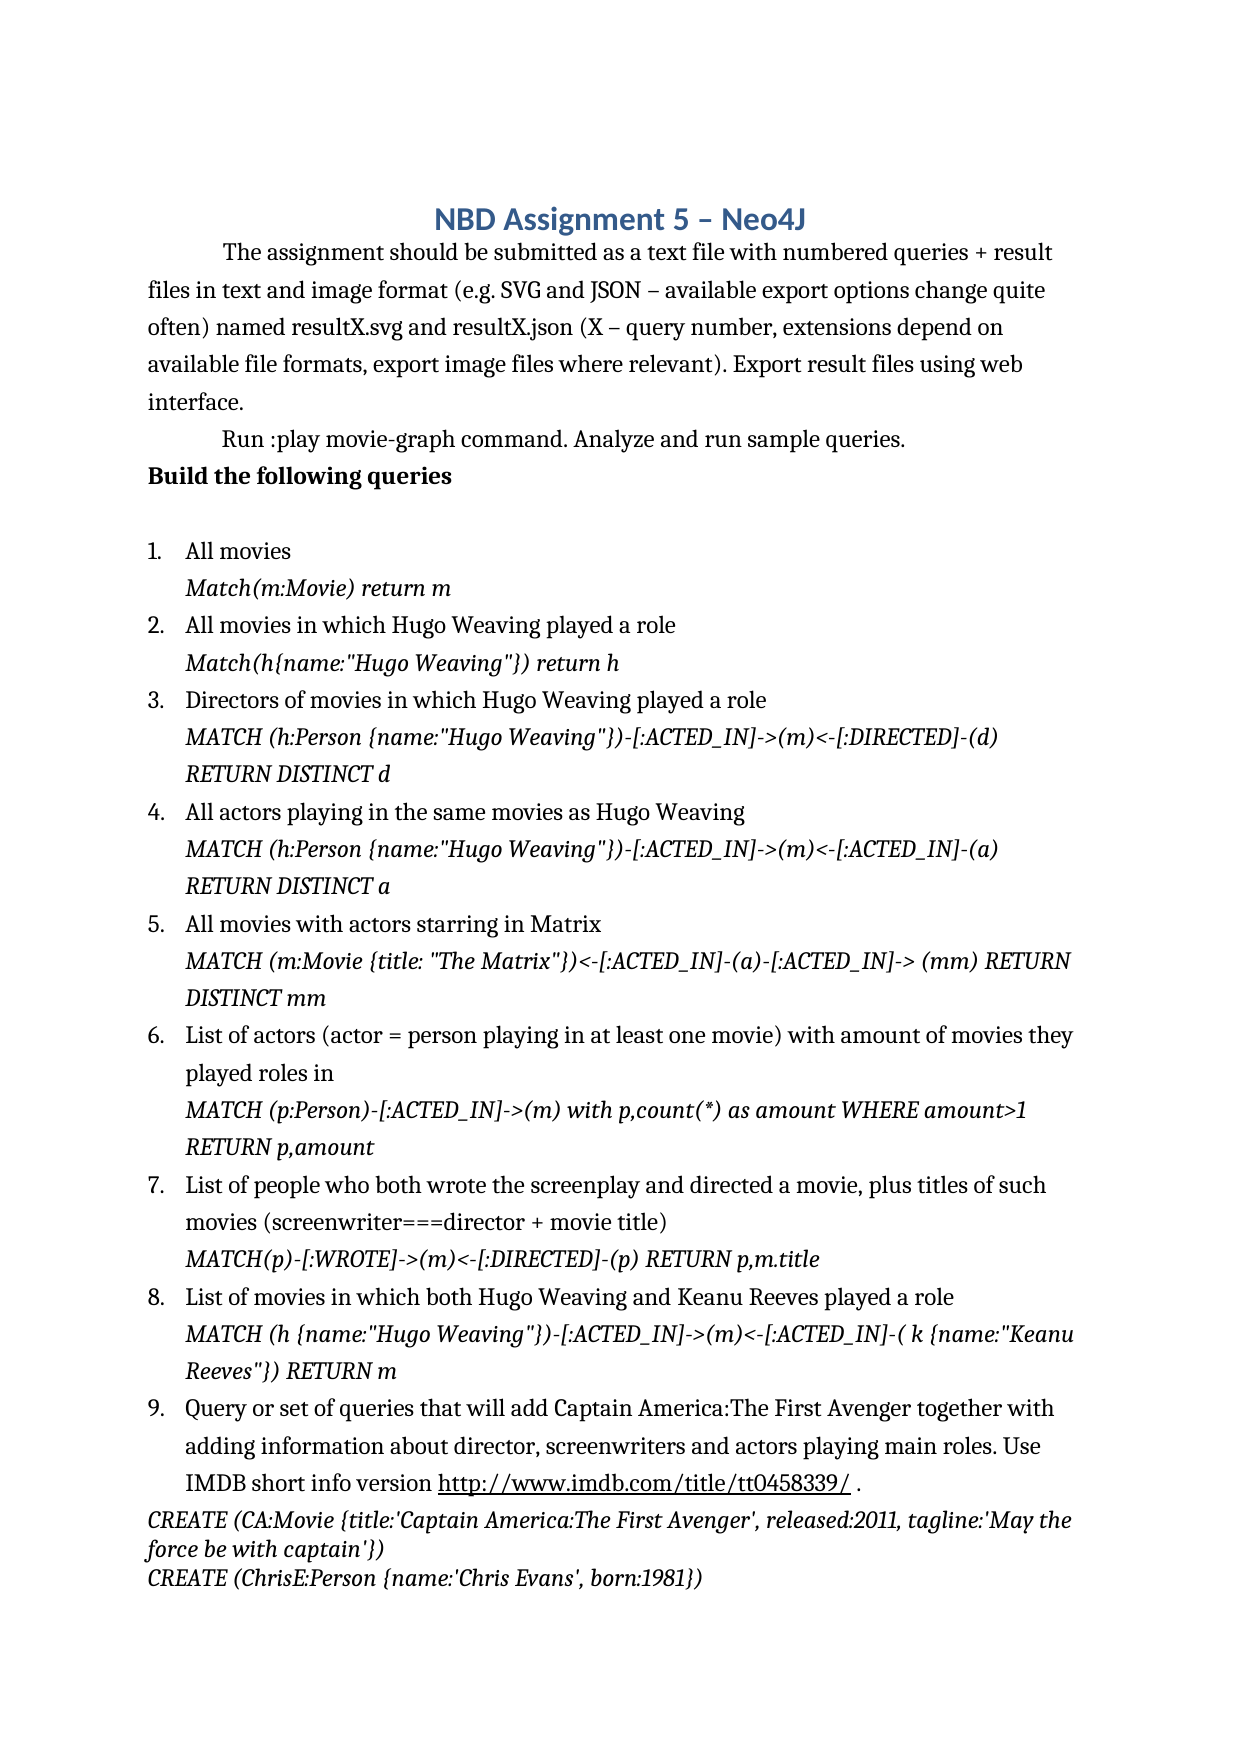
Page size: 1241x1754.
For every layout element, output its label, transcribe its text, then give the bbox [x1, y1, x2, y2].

list MATCH (h:Person {name:"Hugo Weaving"})-[:ACTED_IN]->(m)<-[:ACTED_IN]-(a) RETURN DISTINCT a [185, 835, 1093, 901]
list List of people who both wrote the screenplay and directed a movie, plus titles of such movies (screenwriter===director + movie title) [148, 1171, 1093, 1237]
list List of movies in which both Hugo Weaving and Keanu Reeves played a role [148, 1282, 1093, 1311]
list MATCH (h {name:"Hugo Weaving"})-[:ACTED_IN]->(m)<-[:ACTED_IN]-( k {name:"Keanu Reeves"}) RETURN m [185, 1320, 1093, 1386]
list All movies [148, 537, 1093, 565]
list All actors playing in the same movies as Hugo Weaving [148, 798, 1093, 826]
list List of actors (actor = person playing in at least one movie) with amount of movies they played roles in [148, 1021, 1093, 1087]
text CREATE (CA:Movie {title:'Captain America:The First Avenger', released:2011, tagline:'May the force be with captain'}) [148, 1506, 1093, 1564]
list Match(h{name:"Hugo Weaving"}) return h [185, 648, 1093, 677]
list Match(m:Movie) return m [185, 574, 1093, 603]
list All movies in which Hugo Weaving played a role [148, 611, 1093, 640]
list Query or set of queries that will add Captain America:The First Avenger together with adding information about director, screenwriters and actors playing main roles. Use IMDB short info version http://www.imdb.com/title/tt0458339/ . [148, 1394, 1093, 1498]
list All movies with actors starring in Matrix [148, 909, 1093, 938]
list MATCH(p)-[:WROTE]->(m)<-[:DIRECTED]-(p) RETURN p,m.title [185, 1245, 1093, 1274]
text The assignment should be submitted as a text file with numbered queries + result files in text and image format (e.g. SVG and JSON – available export options change quite often) named resultX.svg and resultX.json (X – query number, extensions depend on available file formats, export image files where relevant). Export result files using web interface. [148, 238, 1093, 416]
list MATCH (h:Person {name:"Hugo Weaving"})-[:ACTED_IN]->(m)<-[:DIRECTED]-(d) RETURN DISTINCT d [185, 723, 1093, 789]
subtitle NBD Assignment 5 – Neo4J [148, 198, 1093, 238]
text CREATE (ChrisE:Person {name:'Chris Evans', born:1981}) [148, 1564, 1093, 1592]
list MATCH (m:Movie {title: "The Matrix"})<-[:ACTED_IN]-(a)-[:ACTED_IN]-> (mm) RETURN DISTINCT mm [185, 947, 1093, 1013]
list MATCH (p:Person)-[:ACTED_IN]->(m) with p,count(*) as amount WHERE amount>1 RETURN p,amount [185, 1096, 1093, 1162]
text Run :play movie-graph command. Analyze and run sample queries. [148, 425, 1093, 453]
list Directors of movies in which Hugo Weaving played a role [148, 686, 1093, 714]
text Build the following queries [148, 462, 1093, 491]
